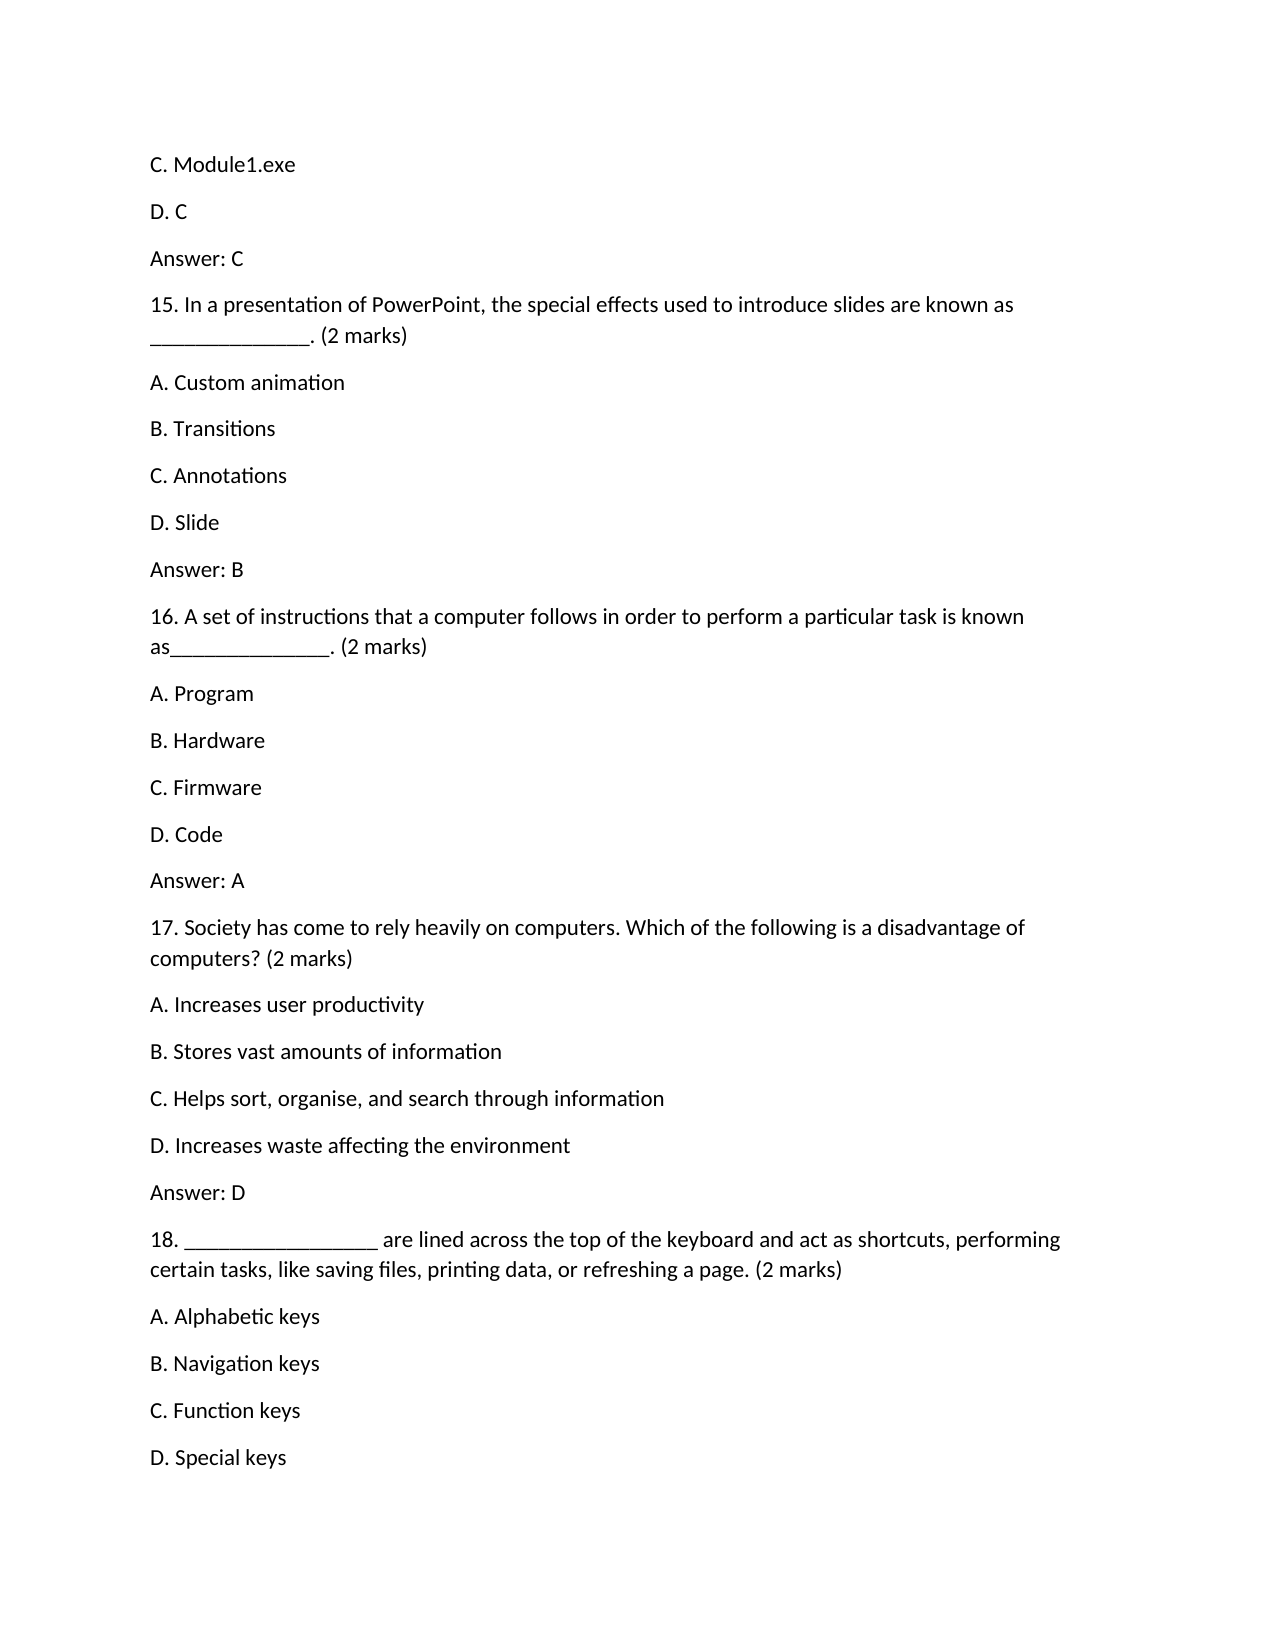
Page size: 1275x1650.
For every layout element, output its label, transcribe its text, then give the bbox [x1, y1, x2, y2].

text D. Code [150, 820, 1125, 848]
text C. Module1.exe [150, 150, 1125, 178]
text B. Transitions [150, 414, 1125, 443]
text D. Slide [150, 508, 1125, 536]
text C. Helps sort, organise, and search through information [150, 1084, 1125, 1112]
text D. Special keys [150, 1443, 1125, 1471]
text 16. A set of instructions that a computer follows in order to perform a particular task is known as______________. (2 marks) [150, 602, 1125, 660]
text D. Increases waste affecting the environment [150, 1131, 1125, 1159]
text Answer: D [150, 1178, 1125, 1206]
text A. Program [150, 679, 1125, 707]
text B. Stores vast amounts of information [150, 1037, 1125, 1066]
text C. Firmware [150, 773, 1125, 801]
text 18. _________________ are lined across the top of the keyboard and act as shortcuts, performing certain tasks, like saving files, printing data, or refreshing a page. (2 marks) [150, 1225, 1125, 1283]
text 17. Society has come to rely heavily on computers. Which of the following is a disadvantage of computers? (2 marks) [150, 913, 1125, 972]
text Answer: A [150, 867, 1125, 895]
text A. Alphabetic keys [150, 1302, 1125, 1330]
text 15. In a presentation of PowerPoint, the special effects used to introduce slides are known as ______________. (2 marks) [150, 291, 1125, 349]
text Answer: B [150, 555, 1125, 583]
text A. Increases user productivity [150, 991, 1125, 1019]
text C. Annotations [150, 461, 1125, 489]
text C. Function keys [150, 1396, 1125, 1424]
text B. Navigation keys [150, 1349, 1125, 1377]
text A. Custom animation [150, 368, 1125, 396]
text B. Hardware [150, 726, 1125, 754]
text Answer: C [150, 244, 1125, 272]
text D. C [150, 197, 1125, 225]
